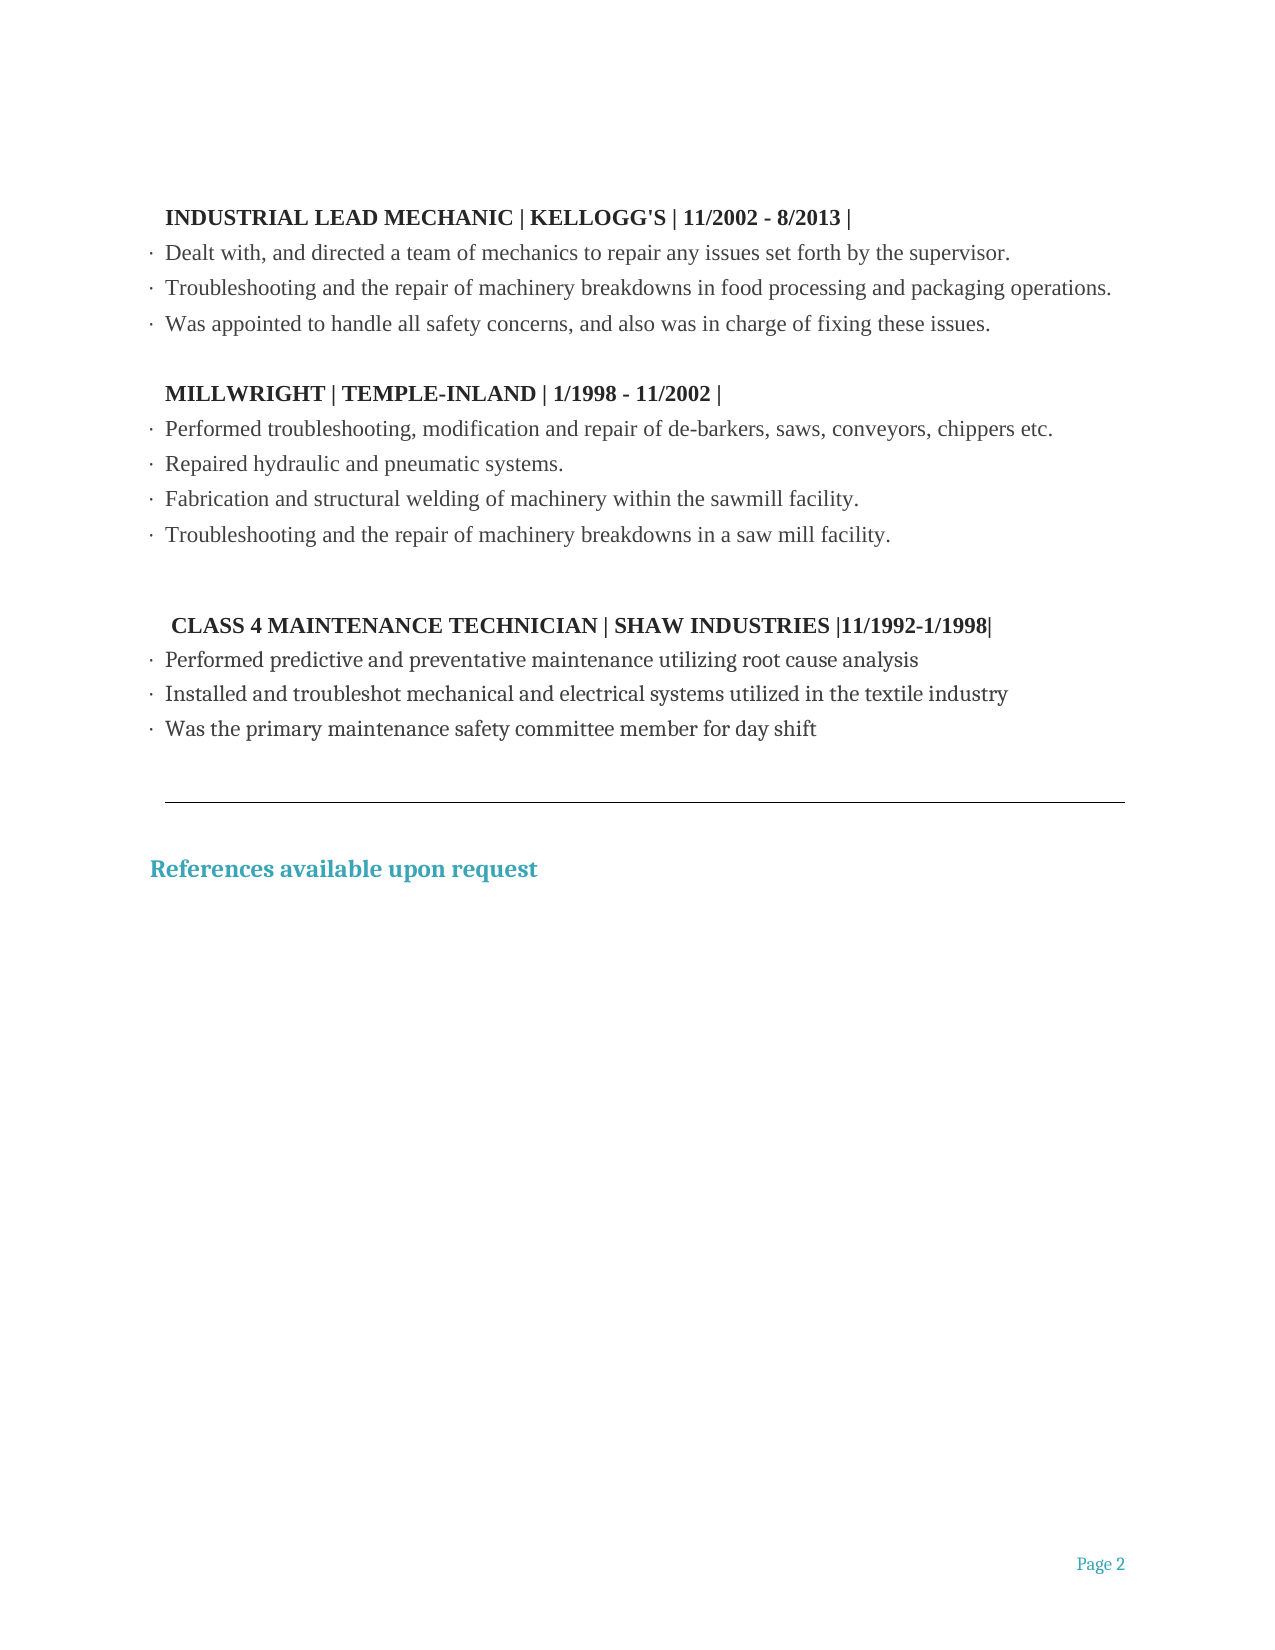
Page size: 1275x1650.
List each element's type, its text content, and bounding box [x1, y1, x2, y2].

list Dealt with, and directed a team of mechanics to repair any issues set forth by the supervisor. [150, 239, 1125, 266]
list Was appointed to handle all safety concerns, and also was in charge of fixing these issues. [150, 310, 1125, 337]
list Repaired hydraulic and pneumatic systems. [150, 450, 1125, 477]
list Performed predictive and preventative maintenance utilizing root cause analysis [150, 647, 1125, 673]
list Class 4 maintenance Technician | Shaw Industries |11/1992-1/1998| [165, 612, 1125, 638]
list Millwright | Temple-Inland | 1/1998 - 11/2002 | [165, 380, 1125, 406]
list Fabrication and structural welding of machinery within the sawmill facility. [150, 486, 1125, 513]
list Performed troubleshooting, modification and repair of de-barkers, saws, conveyors, chippers etc. [150, 415, 1125, 442]
list Installed and troubleshot mechanical and electrical systems utilized in the textile industry [150, 681, 1125, 708]
list Troubleshooting and the repair of machinery breakdowns in food processing and packaging operations. [150, 274, 1125, 302]
list Industrial Lead Mechanic | Kellogg's | 11/2002 - 8/2013 | [165, 204, 1125, 231]
subtitle References available upon request [150, 855, 1125, 884]
list Troubleshooting and the repair of machinery breakdowns in a saw mill facility. [150, 521, 1125, 548]
list Was the primary maintenance safety committee member for day shift [150, 716, 1125, 742]
